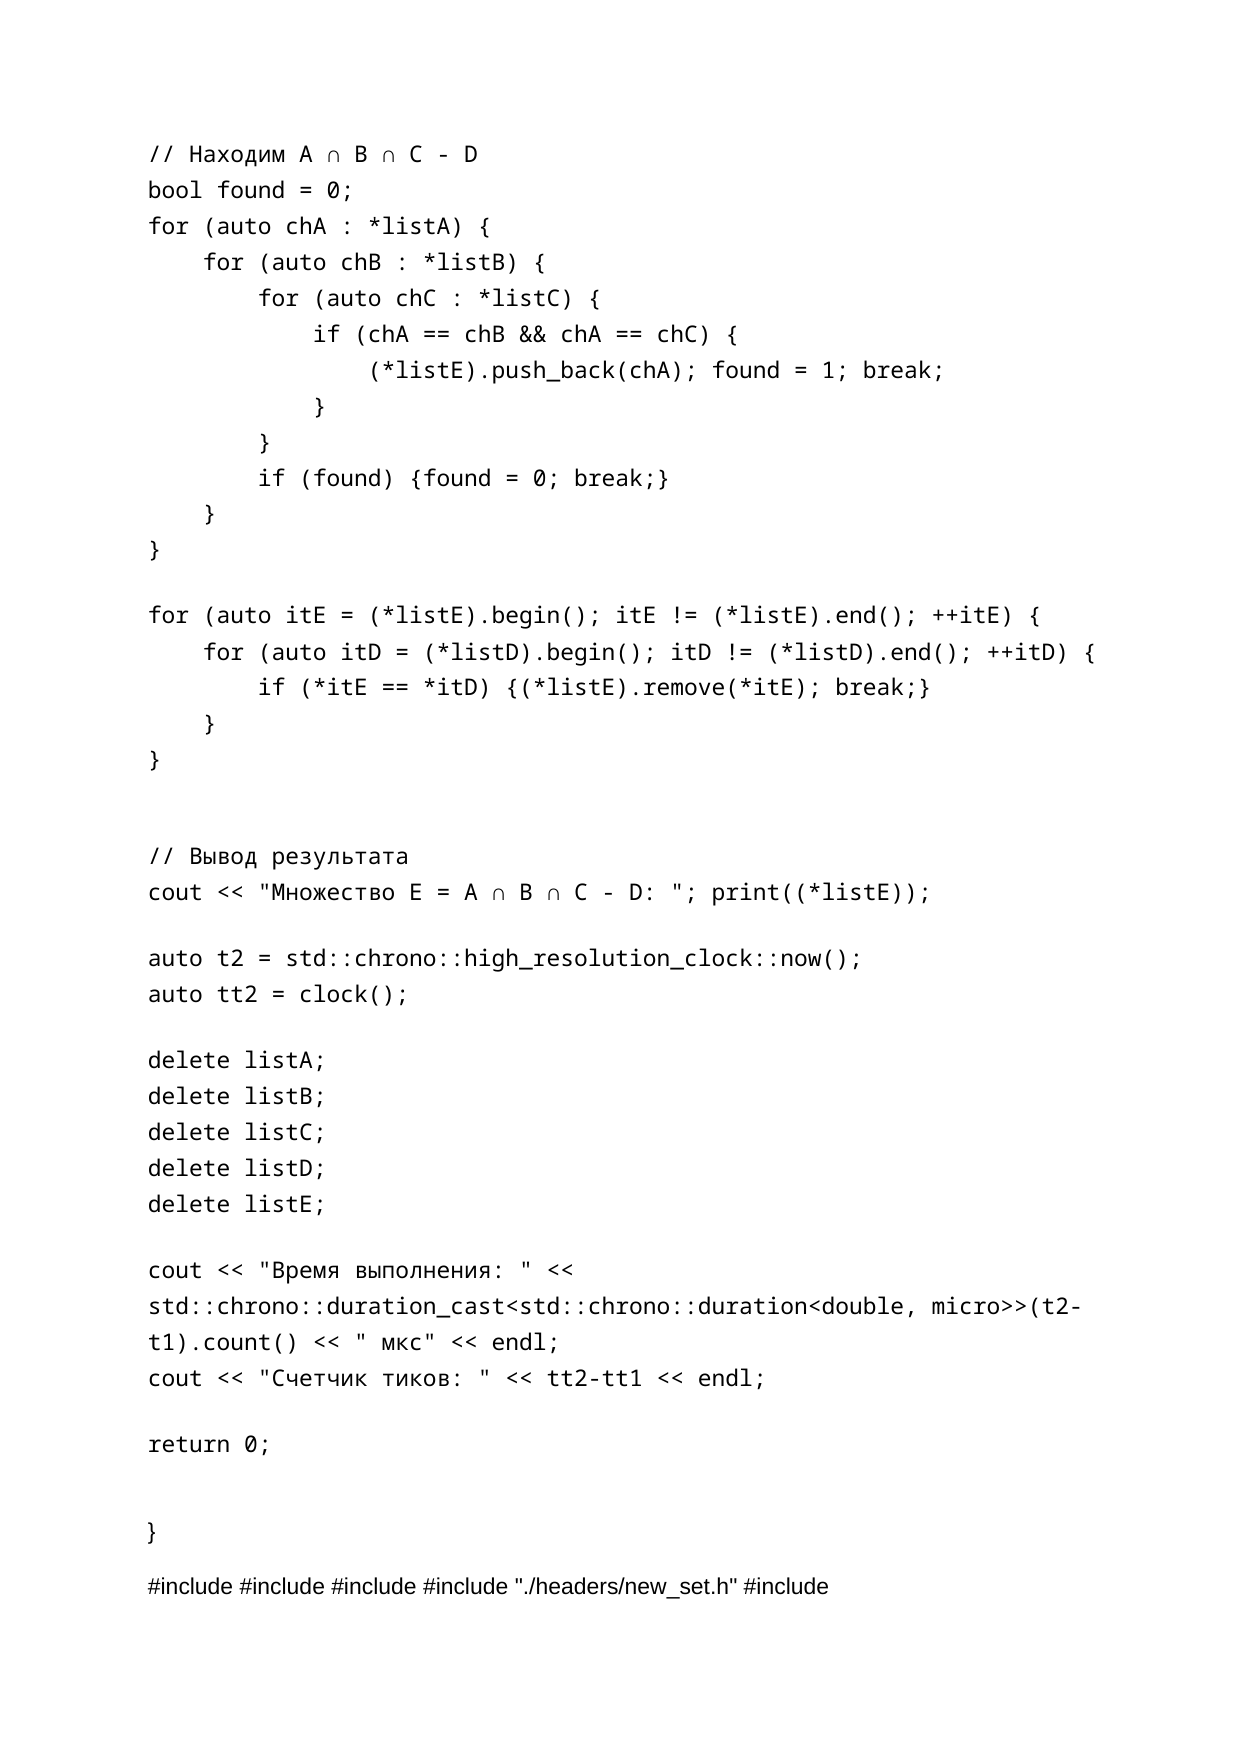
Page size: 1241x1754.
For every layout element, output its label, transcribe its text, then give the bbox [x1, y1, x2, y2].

text #include #include #include #include "./headers/new_set.h" #include [148, 1573, 1152, 1599]
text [148, 138, 1152, 1489]
text } [148, 1518, 1152, 1544]
